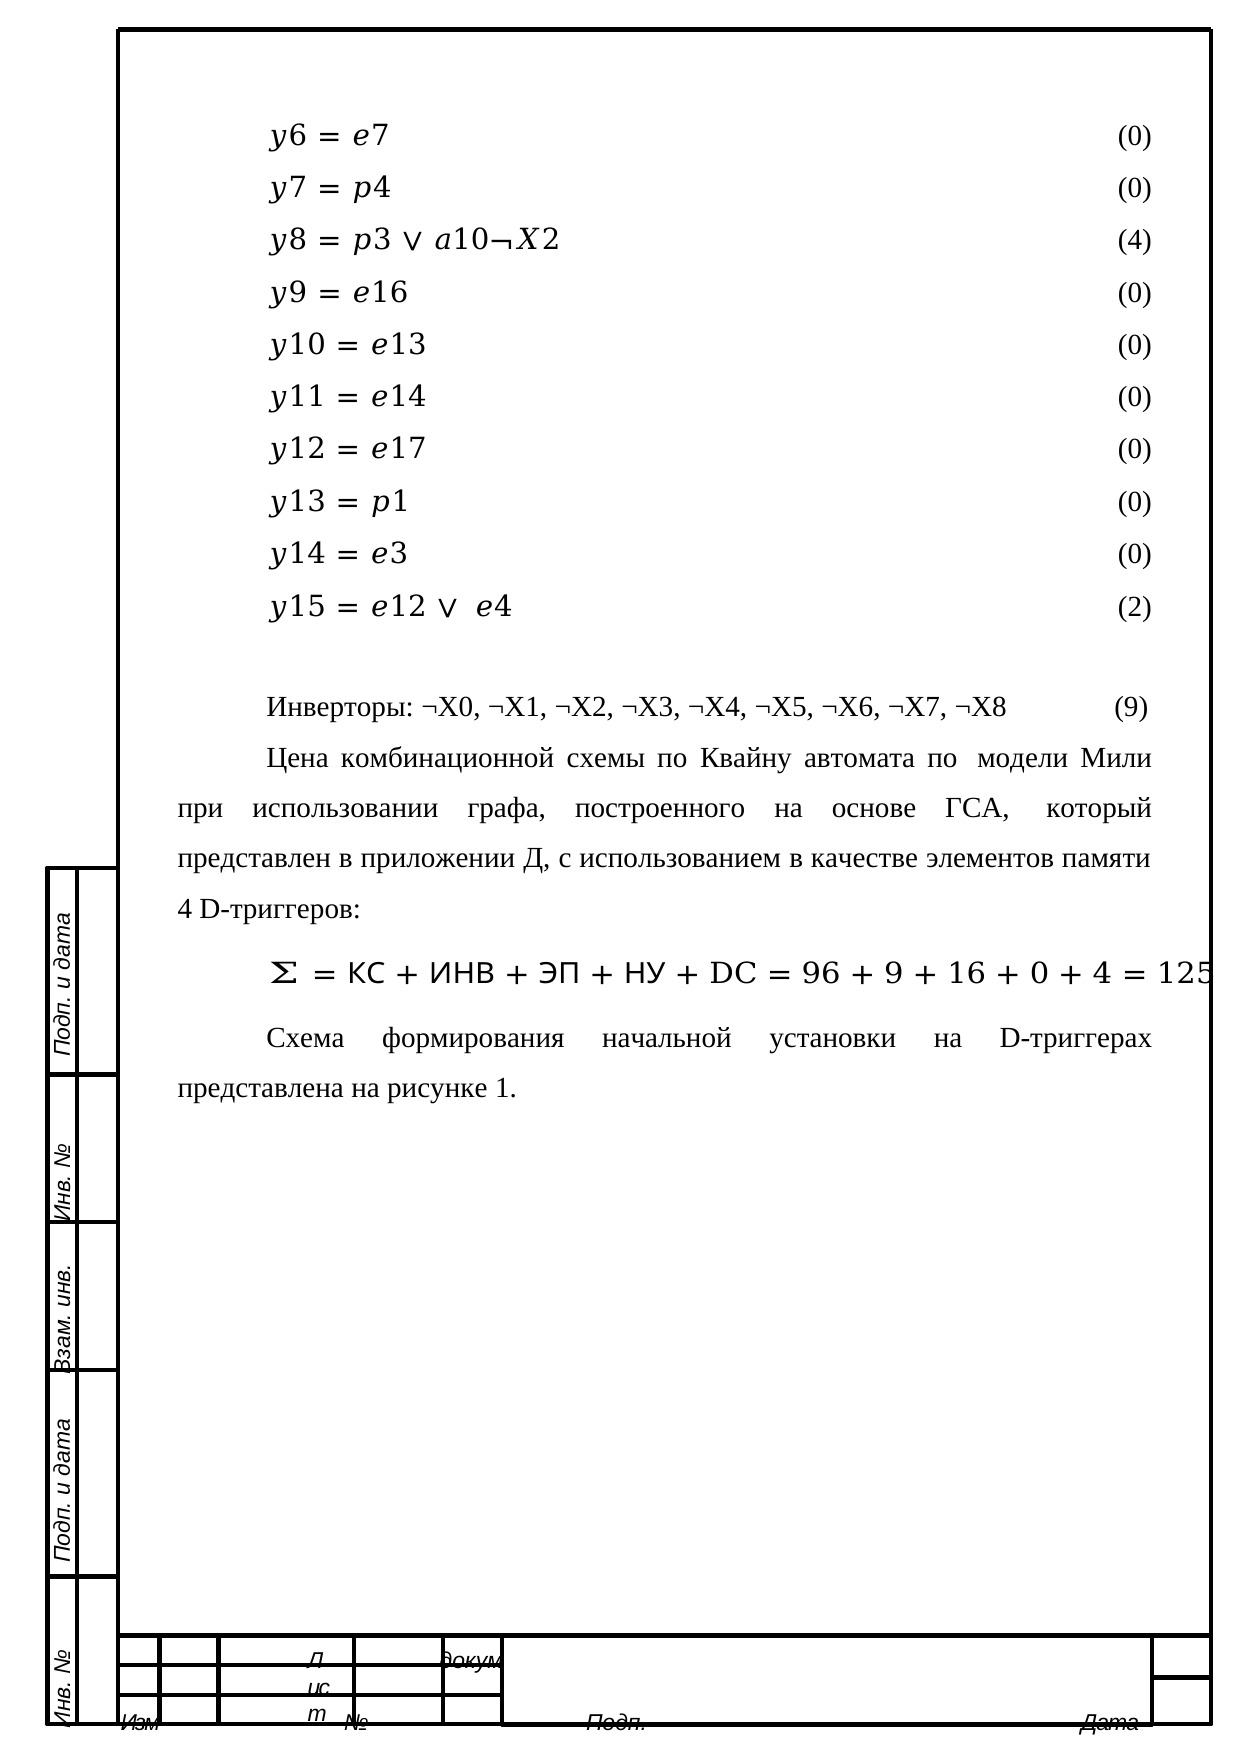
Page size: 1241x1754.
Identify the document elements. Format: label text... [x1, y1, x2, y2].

text 𝑦12 = 𝑒17 (0) [266, 430, 1226, 465]
text 𝑦7 = 𝑝4 (0) [266, 169, 1226, 204]
text Инверторы: ¬X0, ¬X1, ¬X2, ¬X3, ¬X4, ¬X5, ¬X6, ¬X7, ¬X8 (9) [266, 689, 1226, 723]
text Схема формирования начальной установки на D-триггерах представлена на рисунке 1. [177, 1020, 1152, 1103]
text Дата [1081, 1709, 1226, 1736]
text 𝑦8 = 𝑝3 ∨ 𝑎10¬𝑋2 (4) [266, 221, 1226, 256]
text 𝑦9 = 𝑒16 (0) [266, 273, 1226, 308]
text 𝑦15 = 𝑒12 ∨ 𝑒4 (2) [266, 587, 1226, 622]
text 𝑦14 = 𝑒3 (0) [266, 535, 1226, 570]
text № докум. [343, 1709, 426, 1736]
text Подп. [586, 1709, 1023, 1736]
text Цена комбинационной схемы по Квайну автомата по модели Мили при использовании графа, построенного на основе ГСА, который представлен в приложении Д, с использованием в качестве элементов памяти 4 D-триггеров: [177, 740, 1152, 924]
text Σ = КС + ИНВ + ЭП + НУ + DC = 96 + 9 + 16 + 0 + 4 = 125 [267, 954, 1226, 989]
text 𝑦11 = 𝑒14 (0) [266, 378, 1226, 413]
text 𝑦10 = 𝑒13 (0) [266, 325, 1226, 361]
text № докум. [439, 1647, 504, 1700]
text Изм Лист [120, 1709, 216, 1735]
text 𝑦13 = 𝑝1 (0) [266, 482, 1226, 518]
text 𝑦6 = 𝑒7 (0) [266, 116, 1226, 151]
text Изм Лист [307, 1647, 330, 1727]
